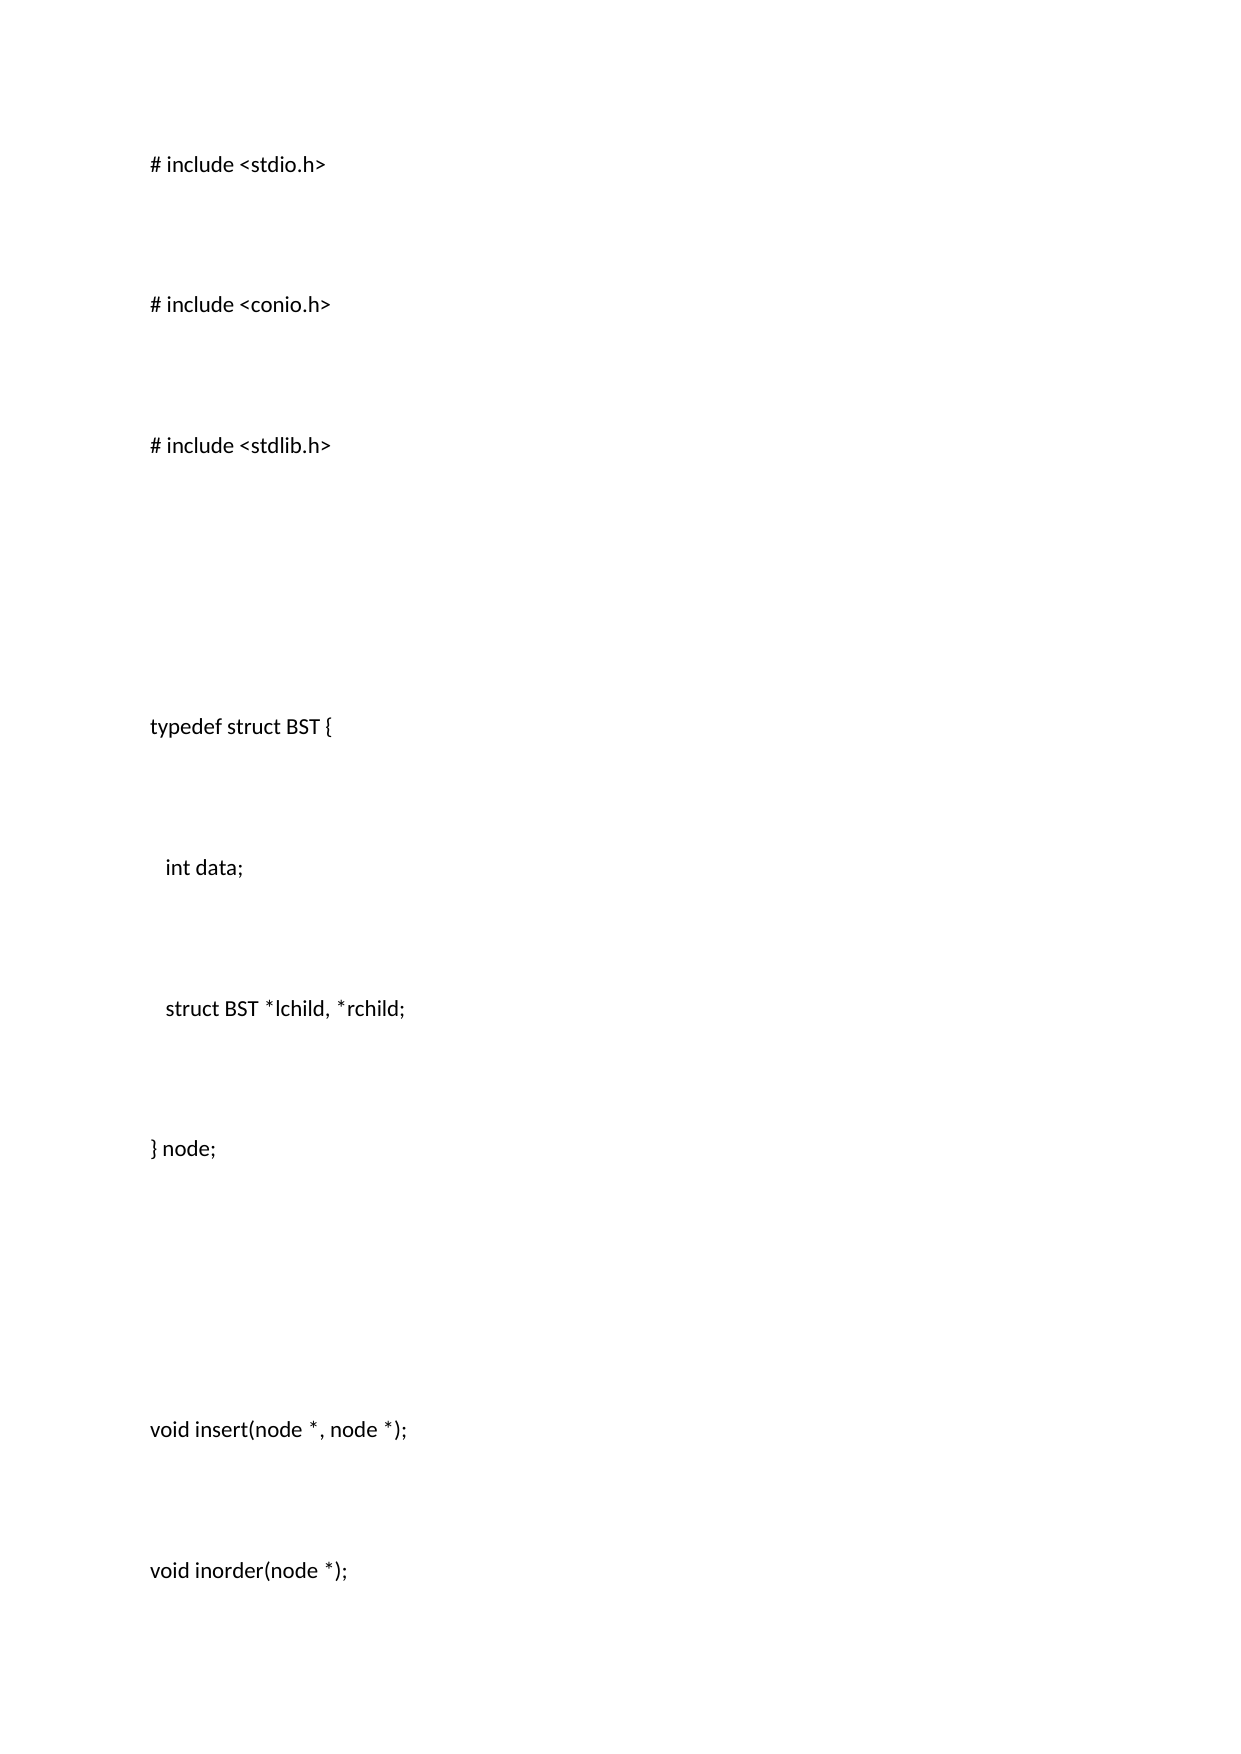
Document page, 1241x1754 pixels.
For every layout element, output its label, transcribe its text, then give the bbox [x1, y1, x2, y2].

text # include <stdlib.h> [150, 431, 1090, 459]
text int data; [150, 853, 1090, 881]
text typedef struct BST { [150, 712, 1090, 741]
text # include <conio.h> [150, 291, 1090, 319]
text void inorder(node *); [150, 1556, 1090, 1584]
text struct BST *lchild, *rchild; [150, 994, 1090, 1022]
text void insert(node *, node *); [150, 1416, 1090, 1444]
text # include <stdio.h> [150, 150, 1090, 178]
text } node; [150, 1134, 1090, 1162]
